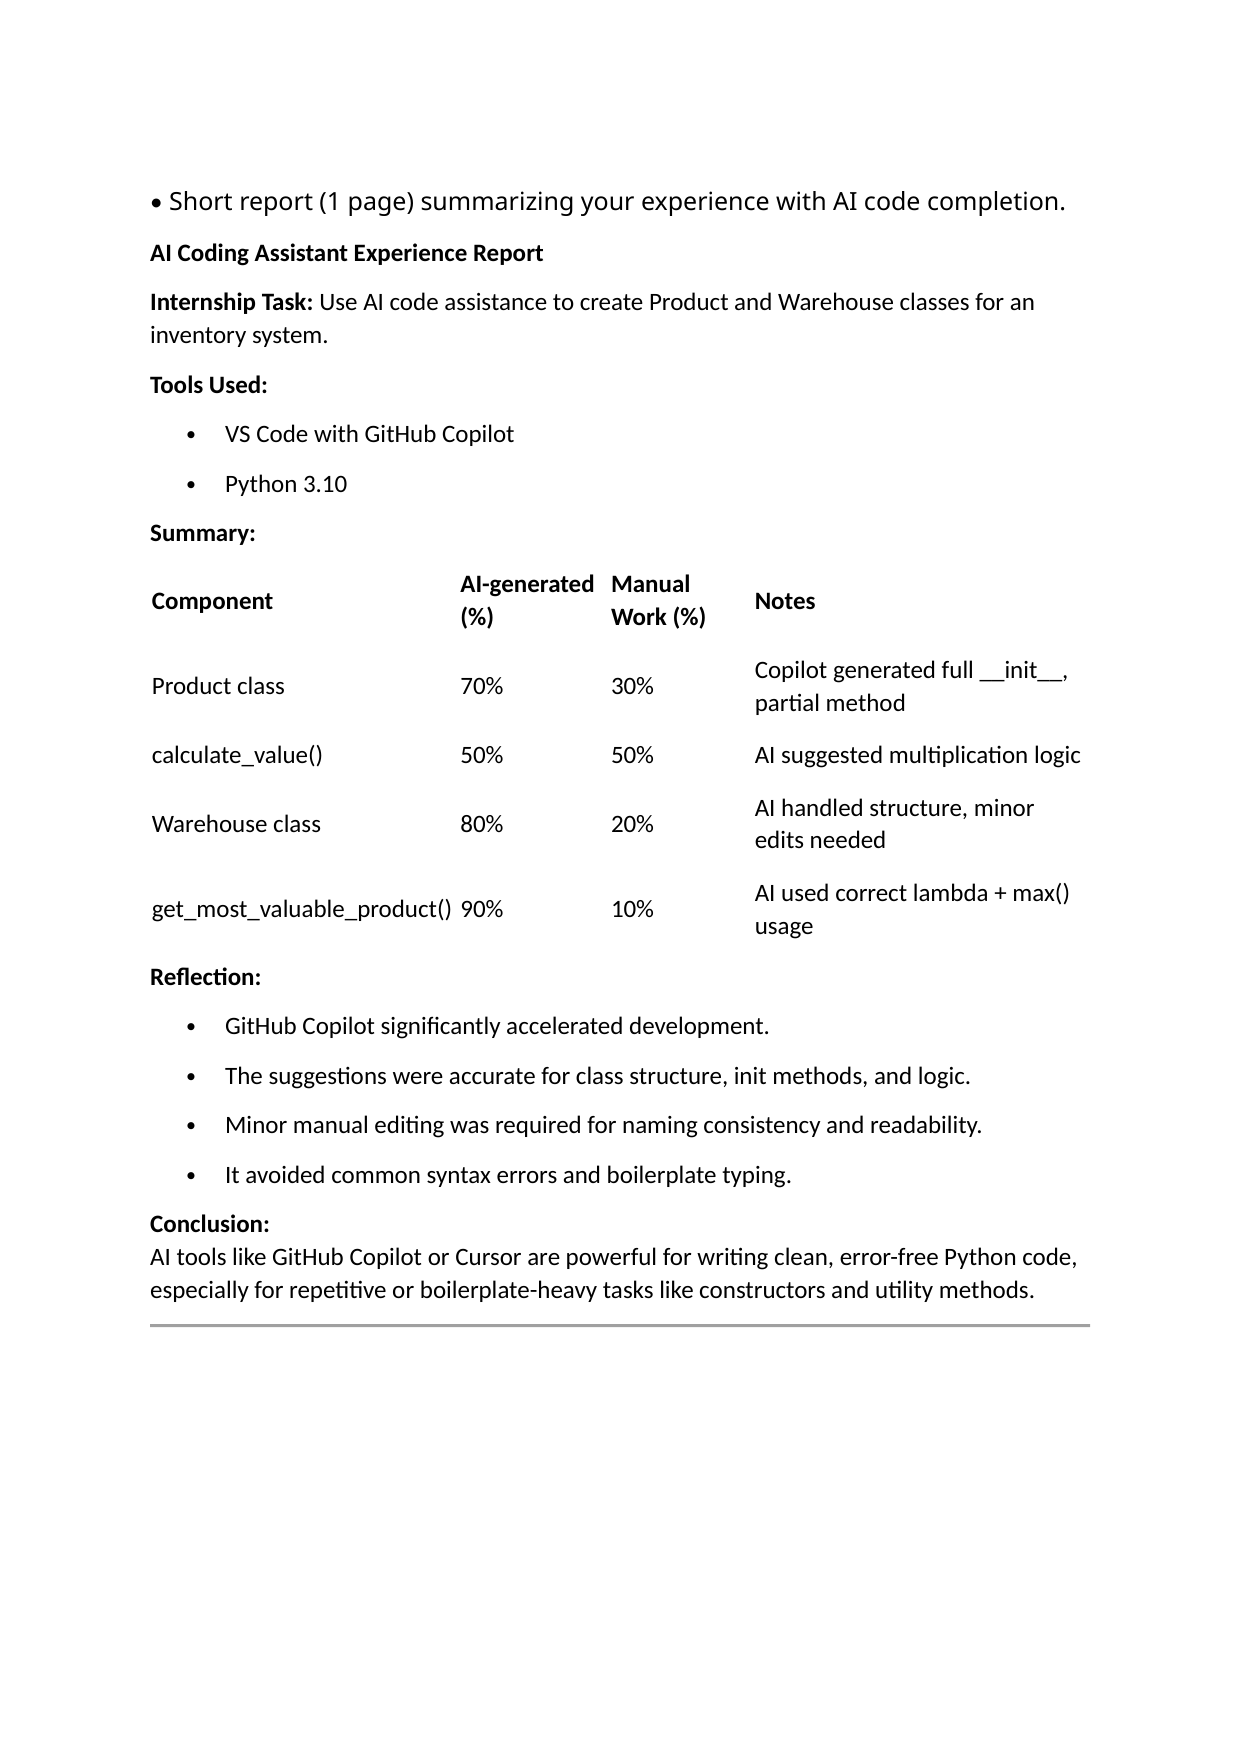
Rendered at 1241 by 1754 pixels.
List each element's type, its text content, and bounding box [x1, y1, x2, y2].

text Internship Task: Use AI code assistance to create Product and Warehouse classes for an inventory system. [150, 286, 1090, 350]
table_header Manual Work (%) [609, 567, 753, 652]
table_cell AI handled structure, minor edits needed [753, 790, 1090, 875]
table_cell AI suggested multiplication logic [753, 738, 1090, 790]
table_cell Product class [150, 653, 458, 738]
table_cell 30% [609, 653, 753, 738]
table_header Notes [753, 567, 1090, 652]
text Summary: [150, 517, 1090, 548]
text Tools Used: [150, 369, 1090, 399]
text Reflection: [150, 961, 1090, 991]
table_cell calculate_value() [150, 738, 458, 790]
table_cell 10% [609, 875, 753, 961]
list Minor manual editing was required for naming consistency and readability. [187, 1109, 1090, 1140]
table_cell 70% [459, 653, 609, 738]
table_header Component [150, 567, 458, 652]
text • Short report (1 page) summarizing your experience with AI code completion. [150, 150, 1090, 217]
text Conclusion: AI tools like GitHub Copilot or Cursor are powerful for writing clean, error-free Python code, especially for repetitive or boilerplate-heavy tasks like constructors and utility methods. [150, 1209, 1090, 1305]
list The suggestions were accurate for class structure, init methods, and logic. [187, 1060, 1090, 1090]
text AI Coding Assistant Experience Report [150, 237, 1090, 267]
table_cell 50% [609, 738, 753, 790]
table_cell Warehouse class [150, 790, 458, 875]
table_cell Copilot generated full __init__, partial method [753, 653, 1090, 738]
list Python 3.10 [187, 468, 1090, 498]
table_cell 80% [459, 790, 609, 875]
table_cell get_most_valuable_product() [150, 875, 458, 961]
list VS Code with GitHub Copilot [187, 418, 1090, 449]
table_cell 50% [459, 738, 609, 790]
table_cell AI used correct lambda + max() usage [753, 875, 1090, 961]
table_cell 20% [609, 790, 753, 875]
list It avoided common syntax errors and boilerplate typing. [187, 1159, 1090, 1189]
table_header AI-generated (%) [459, 567, 609, 652]
list GitHub Copilot significantly accelerated development. [187, 1010, 1090, 1041]
table_cell 90% [459, 875, 609, 961]
